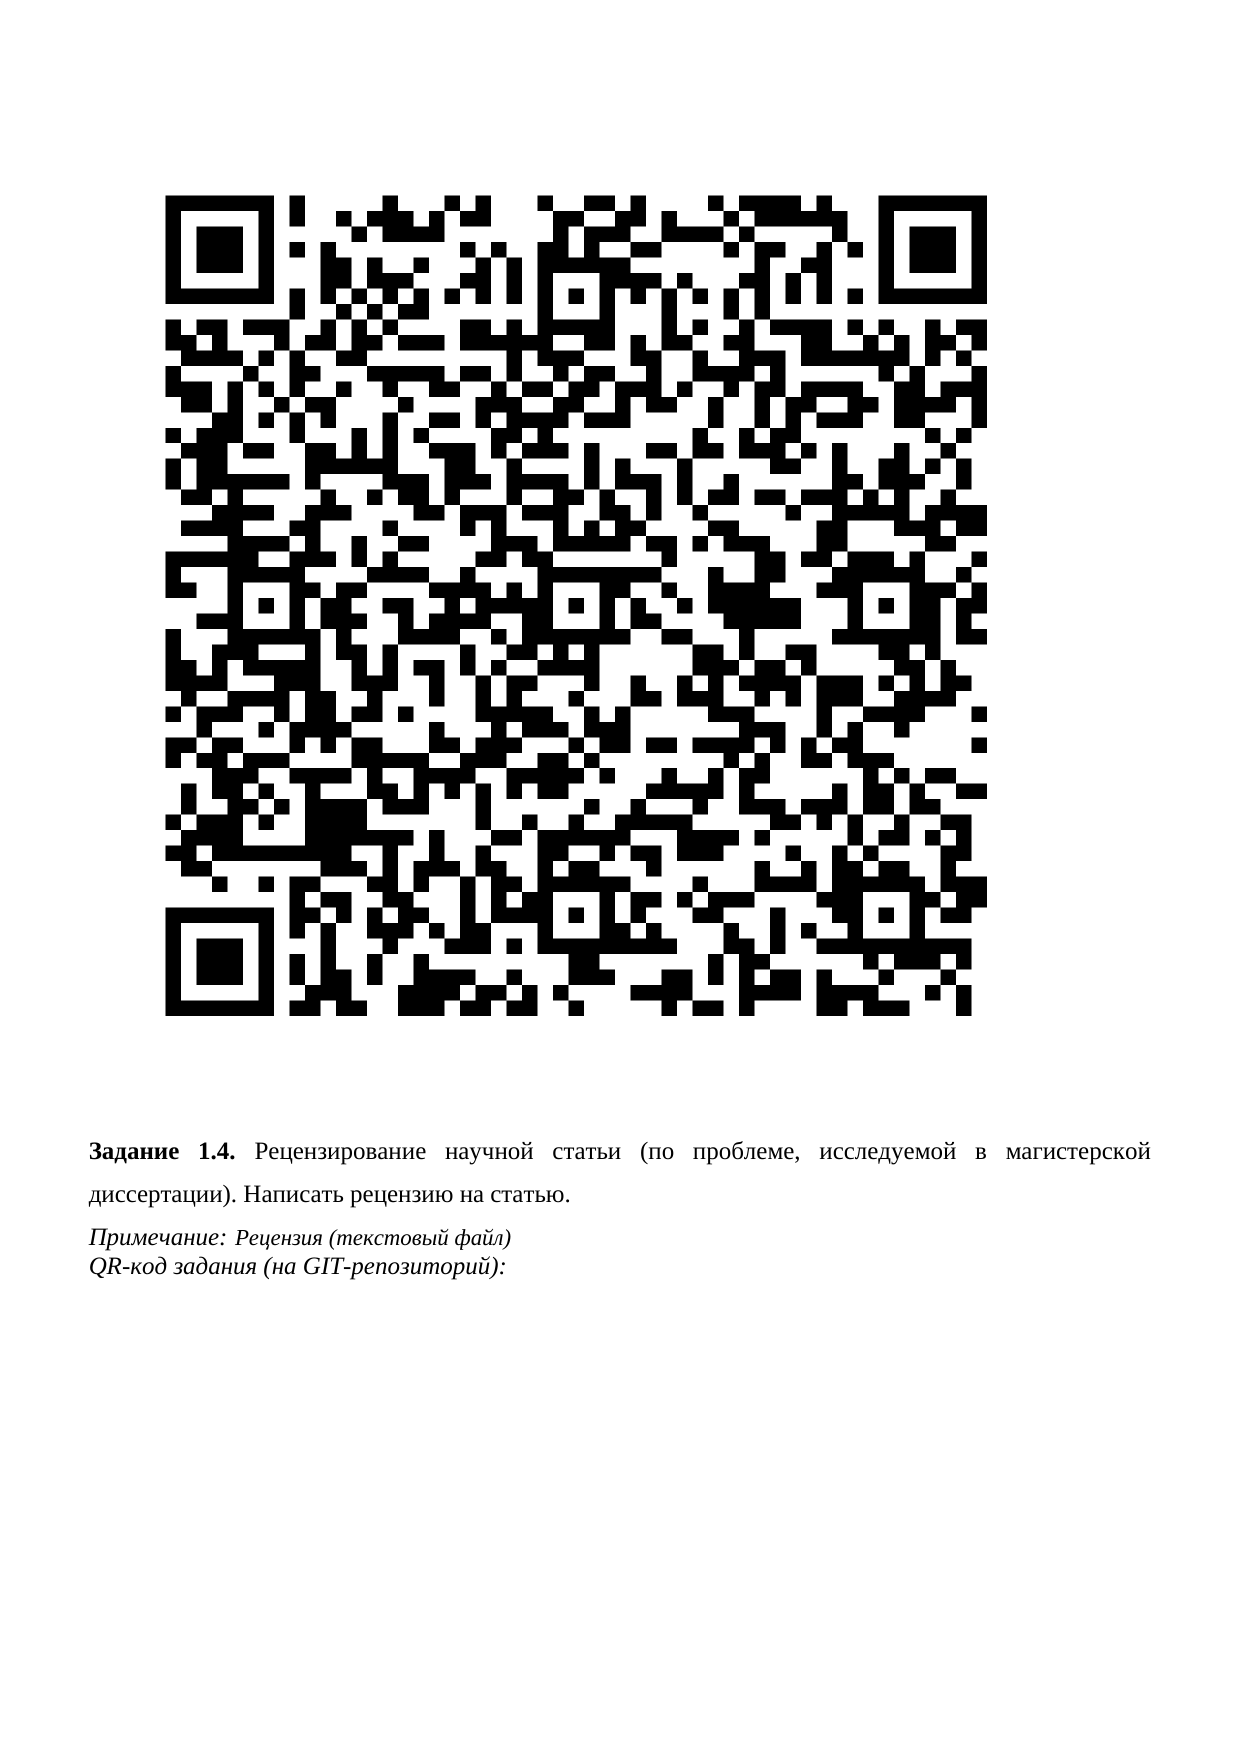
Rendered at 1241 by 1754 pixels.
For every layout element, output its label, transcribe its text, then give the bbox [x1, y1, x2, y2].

picture [88, 118, 1063, 1093]
text QR-код задания (на GIT-репозиторий): [88, 1251, 1152, 1279]
text Примечание: Рецензия (текстовый файл) [88, 1222, 1152, 1251]
text Задание 1.4. Рецензирование научной статьи (по проблеме, исследуемой в магистерской диссертации). Написать рецензию на статью. [88, 1136, 1152, 1208]
